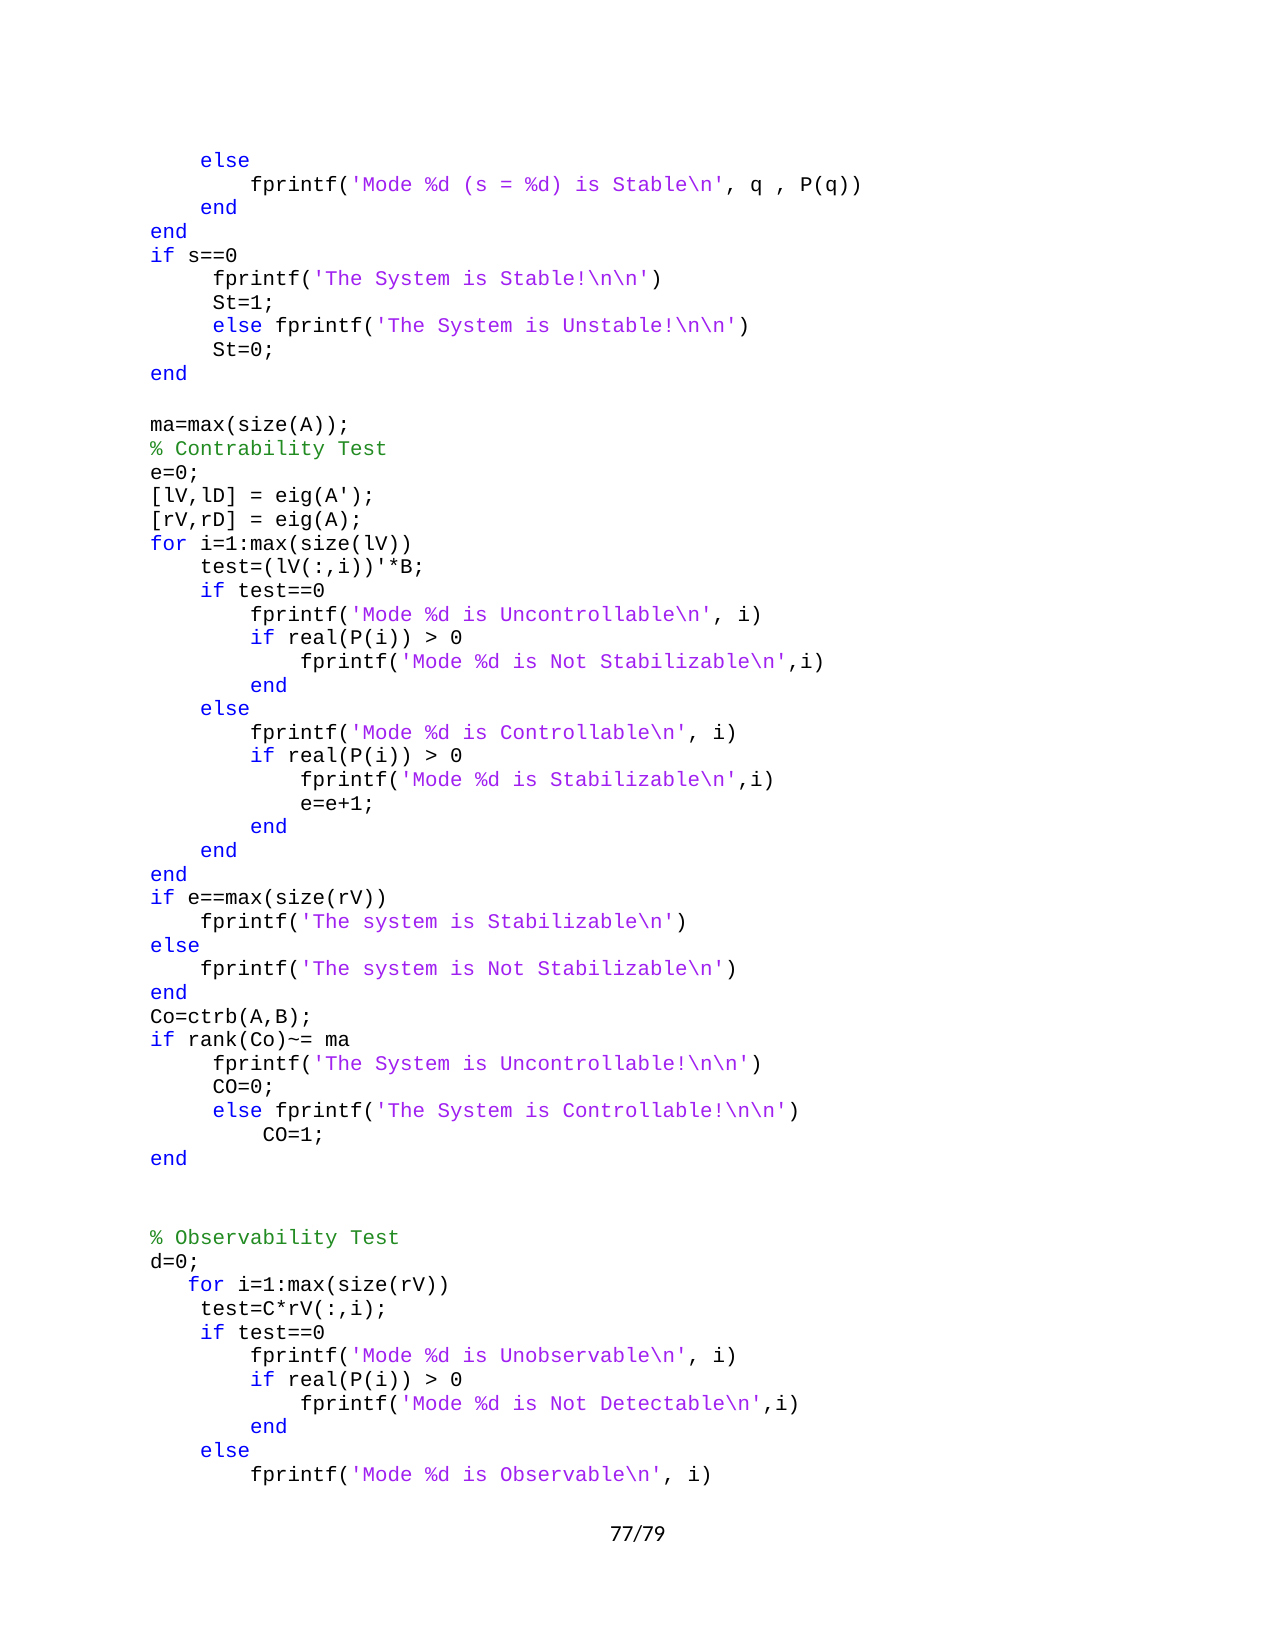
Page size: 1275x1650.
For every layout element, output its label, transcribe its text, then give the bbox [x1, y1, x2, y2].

text fprintf('Mode %d is Controllable\n', i) [150, 722, 1125, 746]
text if real(P(i)) > 0 [150, 627, 1125, 651]
text % Observability Test [150, 1227, 1125, 1251]
text if e==max(size(rV)) [150, 887, 1125, 911]
text if test==0 [150, 1322, 1125, 1345]
text Co=ctrb(A,B); [150, 1006, 1125, 1029]
text else [150, 698, 1125, 722]
text else [150, 935, 1125, 958]
text fprintf('The System is Uncontrollable!\n\n') [150, 1053, 1125, 1077]
text for i=1:max(size(rV)) [150, 1274, 1125, 1298]
text e=0; [150, 462, 1125, 485]
text else [150, 1440, 1125, 1464]
text fprintf('Mode %d is Not Detectable\n',i) [150, 1393, 1125, 1416]
text fprintf('The system is Stabilizable\n') [150, 911, 1125, 935]
text if real(P(i)) > 0 [150, 746, 1125, 769]
text else fprintf('The System is Controllable!\n\n') [150, 1100, 1125, 1124]
text test=(lV(:,i))'*B; [150, 556, 1125, 580]
text fprintf('Mode %d is Not Stabilizable\n',i) [150, 651, 1125, 674]
text test=C*rV(:,i); [150, 1298, 1125, 1322]
text end [150, 864, 1125, 887]
text end [150, 221, 1125, 244]
text [lV,lD] = eig(A'); [150, 485, 1125, 509]
text [rV,rD] = eig(A); [150, 509, 1125, 533]
text end [150, 197, 1125, 221]
text e=e+1; [150, 793, 1125, 816]
text fprintf('Mode %d (s = %d) is Stable\n', q , P(q)) [150, 174, 1125, 197]
text for i=1:max(size(lV)) [150, 533, 1125, 556]
text end [150, 674, 1125, 698]
text end [150, 840, 1125, 864]
text fprintf('Mode %d is Unobservable\n', i) [150, 1345, 1125, 1369]
text fprintf('Mode %d is Uncontrollable\n', i) [150, 604, 1125, 627]
text CO=1; [150, 1124, 1125, 1147]
text end [150, 982, 1125, 1006]
text St=1; [150, 292, 1125, 316]
text ma=max(size(A)); [150, 414, 1125, 438]
text end [150, 816, 1125, 840]
text CO=0; [150, 1077, 1125, 1100]
text fprintf('Mode %d is Observable\n', i) [150, 1464, 1125, 1487]
text fprintf('Mode %d is Stabilizable\n',i) [150, 769, 1125, 793]
text else fprintf('The System is Unstable!\n\n') [150, 316, 1125, 339]
text % Contrability Test [150, 438, 1125, 462]
text fprintf('The System is Stable!\n\n') [150, 268, 1125, 292]
text end [150, 1147, 1125, 1171]
text else [150, 150, 1125, 174]
text if s==0 [150, 244, 1125, 268]
text if test==0 [150, 580, 1125, 604]
text fprintf('The system is Not Stabilizable\n') [150, 958, 1125, 982]
text St=0; [150, 339, 1125, 363]
text d=0; [150, 1251, 1125, 1274]
text if rank(Co)~= ma [150, 1029, 1125, 1053]
text end [150, 1416, 1125, 1440]
text end [150, 363, 1125, 386]
text if real(P(i)) > 0 [150, 1369, 1125, 1393]
